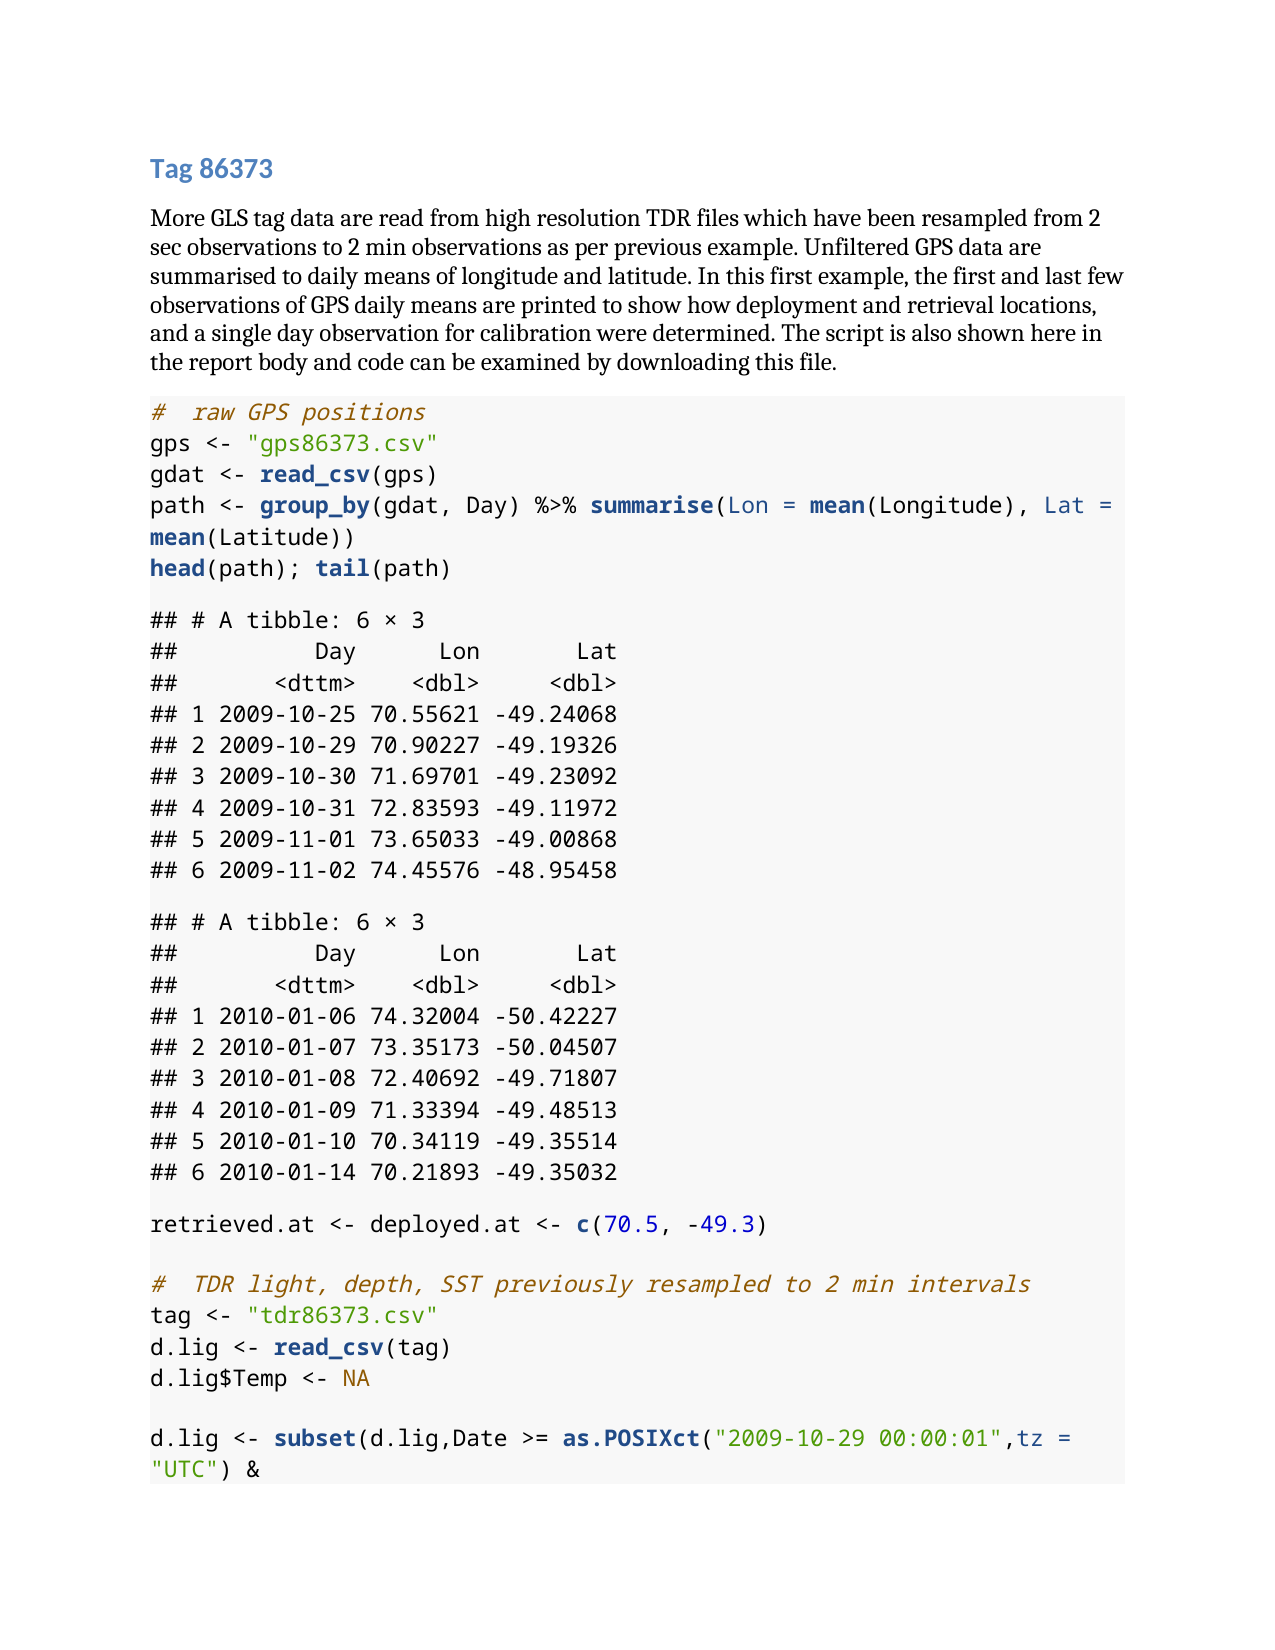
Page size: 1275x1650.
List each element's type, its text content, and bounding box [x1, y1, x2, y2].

text ## # A tibble: 6 × 3 ## Day Lon Lat ## <dttm> <dbl> <dbl> ## 1 2009-10-25 70.55621 -49.24068 ## 2 2009-10-29 70.90227 -49.19326 ## 3 2009-10-30 71.69701 -49.23092 ## 4 2009-10-31 72.83593 -49.11972 ## 5 2009-11-01 73.65033 -49.00868 ## 6 2009-11-02 74.45576 -48.95458 [150, 604, 1125, 885]
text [150, 1208, 1125, 1484]
text More GLS tag data are read from high resolution TDR files which have been resampled from 2 sec observations to 2 min observations as per previous example. Unfiltered GPS data are summarised to daily means of longitude and latitude. In this first example, the first and last few observations of GPS daily means are printed to show how deployment and retrieval locations, and a single day observation for calibration were determined. The script is also shown here in the report body and code can be examined by downloading this file. [150, 204, 1125, 377]
subtitle Tag 86373 [150, 150, 1125, 186]
text ## # A tibble: 6 × 3 ## Day Lon Lat ## <dttm> <dbl> <dbl> ## 1 2010-01-06 74.32004 -50.42227 ## 2 2010-01-07 73.35173 -50.04507 ## 3 2010-01-08 72.40692 -49.71807 ## 4 2010-01-09 71.33394 -49.48513 ## 5 2010-01-10 70.34119 -49.35514 ## 6 2010-01-14 70.21893 -49.35032 [150, 906, 1125, 1187]
text # raw GPS positions gps <- "gps86373.csv" gdat <- read_csv(gps) path <- group_by(gdat, Day) %>% summarise(Lon = mean(Longitude), Lat = mean(Latitude)) head(path); tail(path) [356, 396, 1125, 583]
